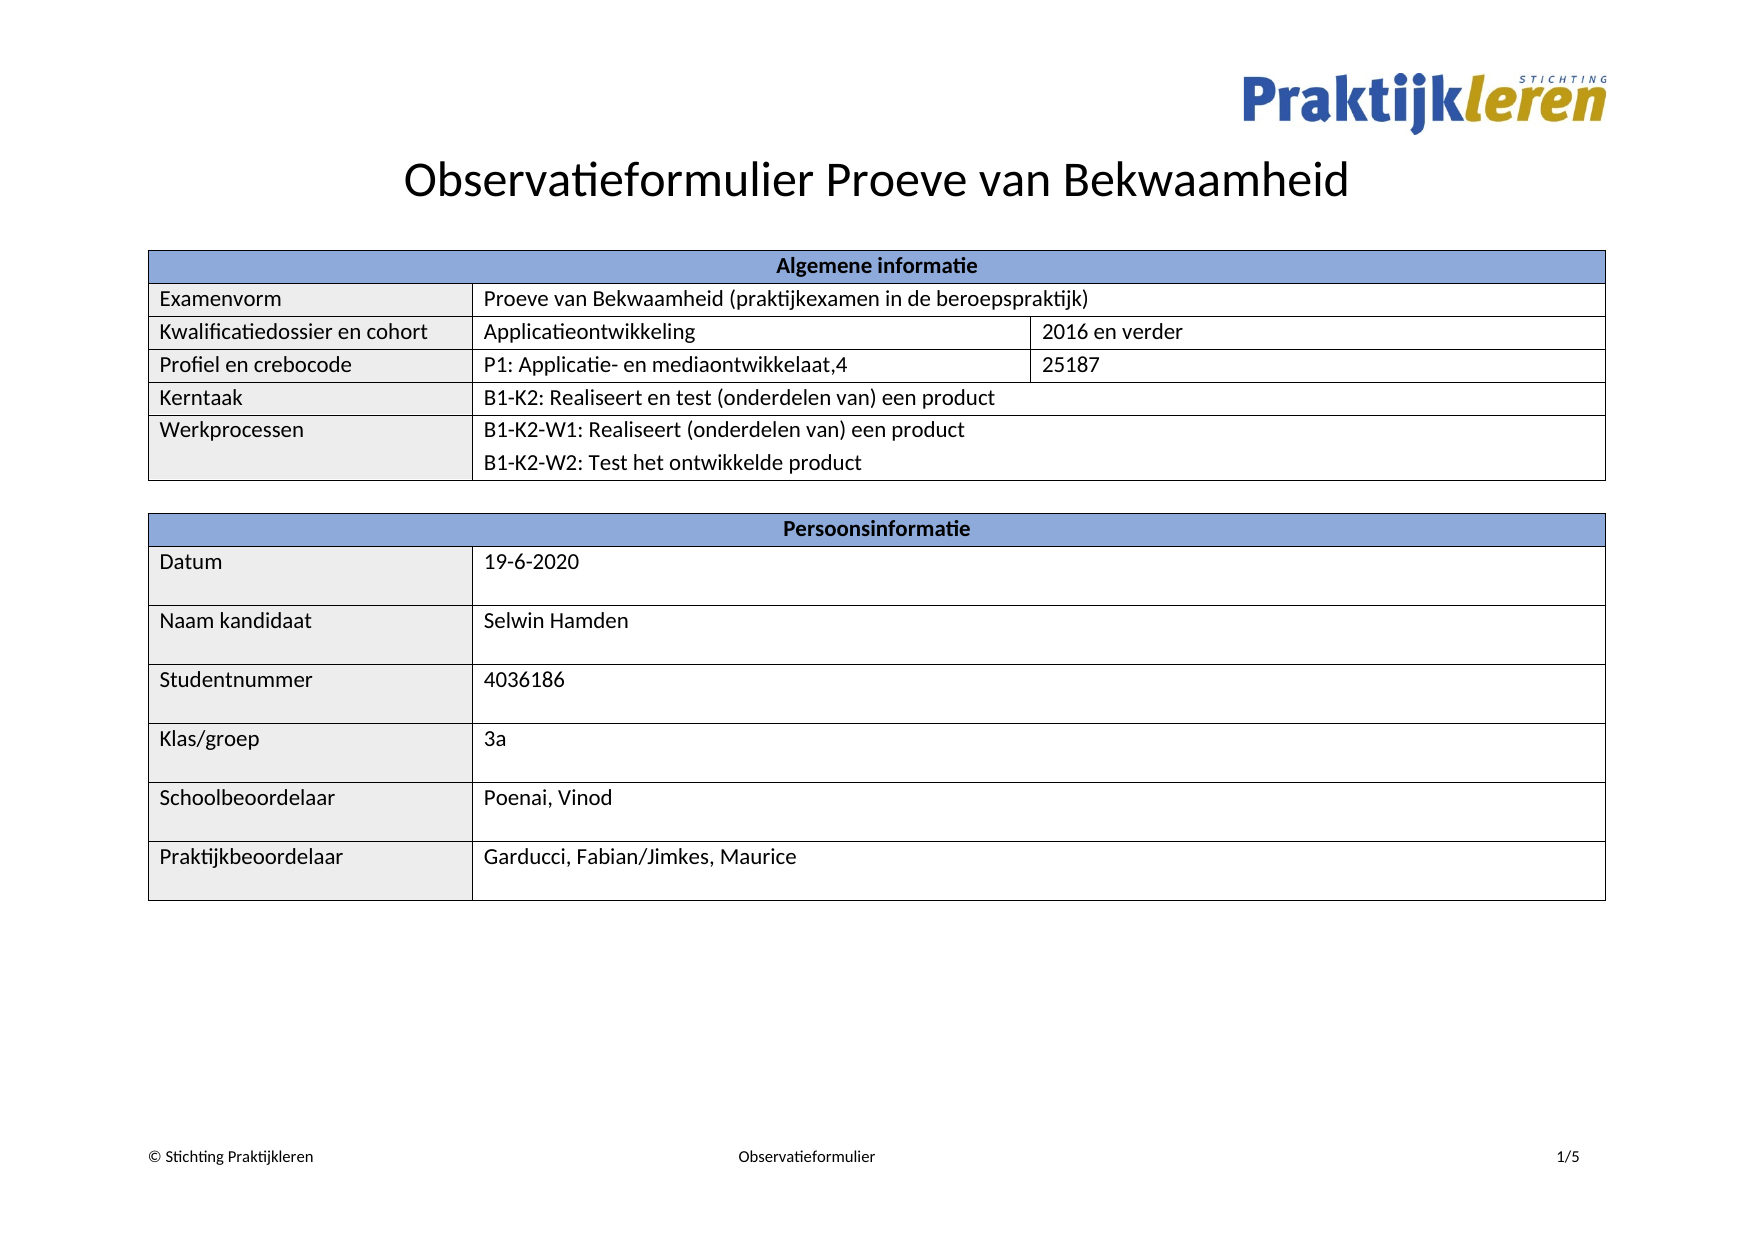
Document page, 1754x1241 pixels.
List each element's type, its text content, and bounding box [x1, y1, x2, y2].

table_cell Schoolbeoordelaar [149, 783, 472, 841]
table_header Persoonsinformatie [149, 514, 1605, 546]
picture [1243, 73, 1607, 135]
table_cell Garducci, Fabian/Jimkes, Maurice [473, 842, 1605, 900]
table_cell Proeve van Bekwaamheid (praktijkexamen in de beroepspraktijk) [473, 284, 1605, 316]
table_cell B1-K2: Realiseert en test (onderdelen van) een product [473, 383, 1605, 414]
subtitle Observatieformulier Proeve van Bekwaamheid [148, 148, 1606, 209]
table_cell B1-K2-W1: Realiseert (onderdelen van) een product B1-K2-W2: Test het ontwikkelde product [473, 416, 1605, 479]
table_cell Applicatieontwikkeling [473, 317, 1030, 349]
table_cell Examenvorm [149, 284, 472, 316]
table_cell Naam kandidaat [149, 606, 472, 664]
table_cell Studentnummer [149, 665, 472, 723]
table_cell Werkprocessen [149, 416, 472, 479]
table_cell Datum [149, 547, 472, 605]
table_cell Praktijkbeoordelaar [149, 842, 472, 900]
table_header Algemene informatie [149, 251, 1605, 283]
table_cell Kwalificatiedossier en cohort [149, 317, 472, 349]
table_cell Selwin Hamden [473, 606, 1605, 664]
table_cell Kerntaak [149, 383, 472, 414]
table_cell 19-6-2020 [473, 547, 1605, 605]
table_cell Poenai, Vinod [473, 783, 1605, 841]
table_cell Klas/groep [149, 724, 472, 782]
table_cell 4036186 [473, 665, 1605, 723]
table_cell 25187 [1031, 350, 1605, 382]
table_cell 3a [473, 724, 1605, 782]
table_cell P1: Applicatie- en mediaontwikkelaat,4 [473, 350, 1030, 382]
table_cell 2016 en verder [1031, 317, 1605, 349]
table_cell Profiel en crebocode [149, 350, 472, 382]
